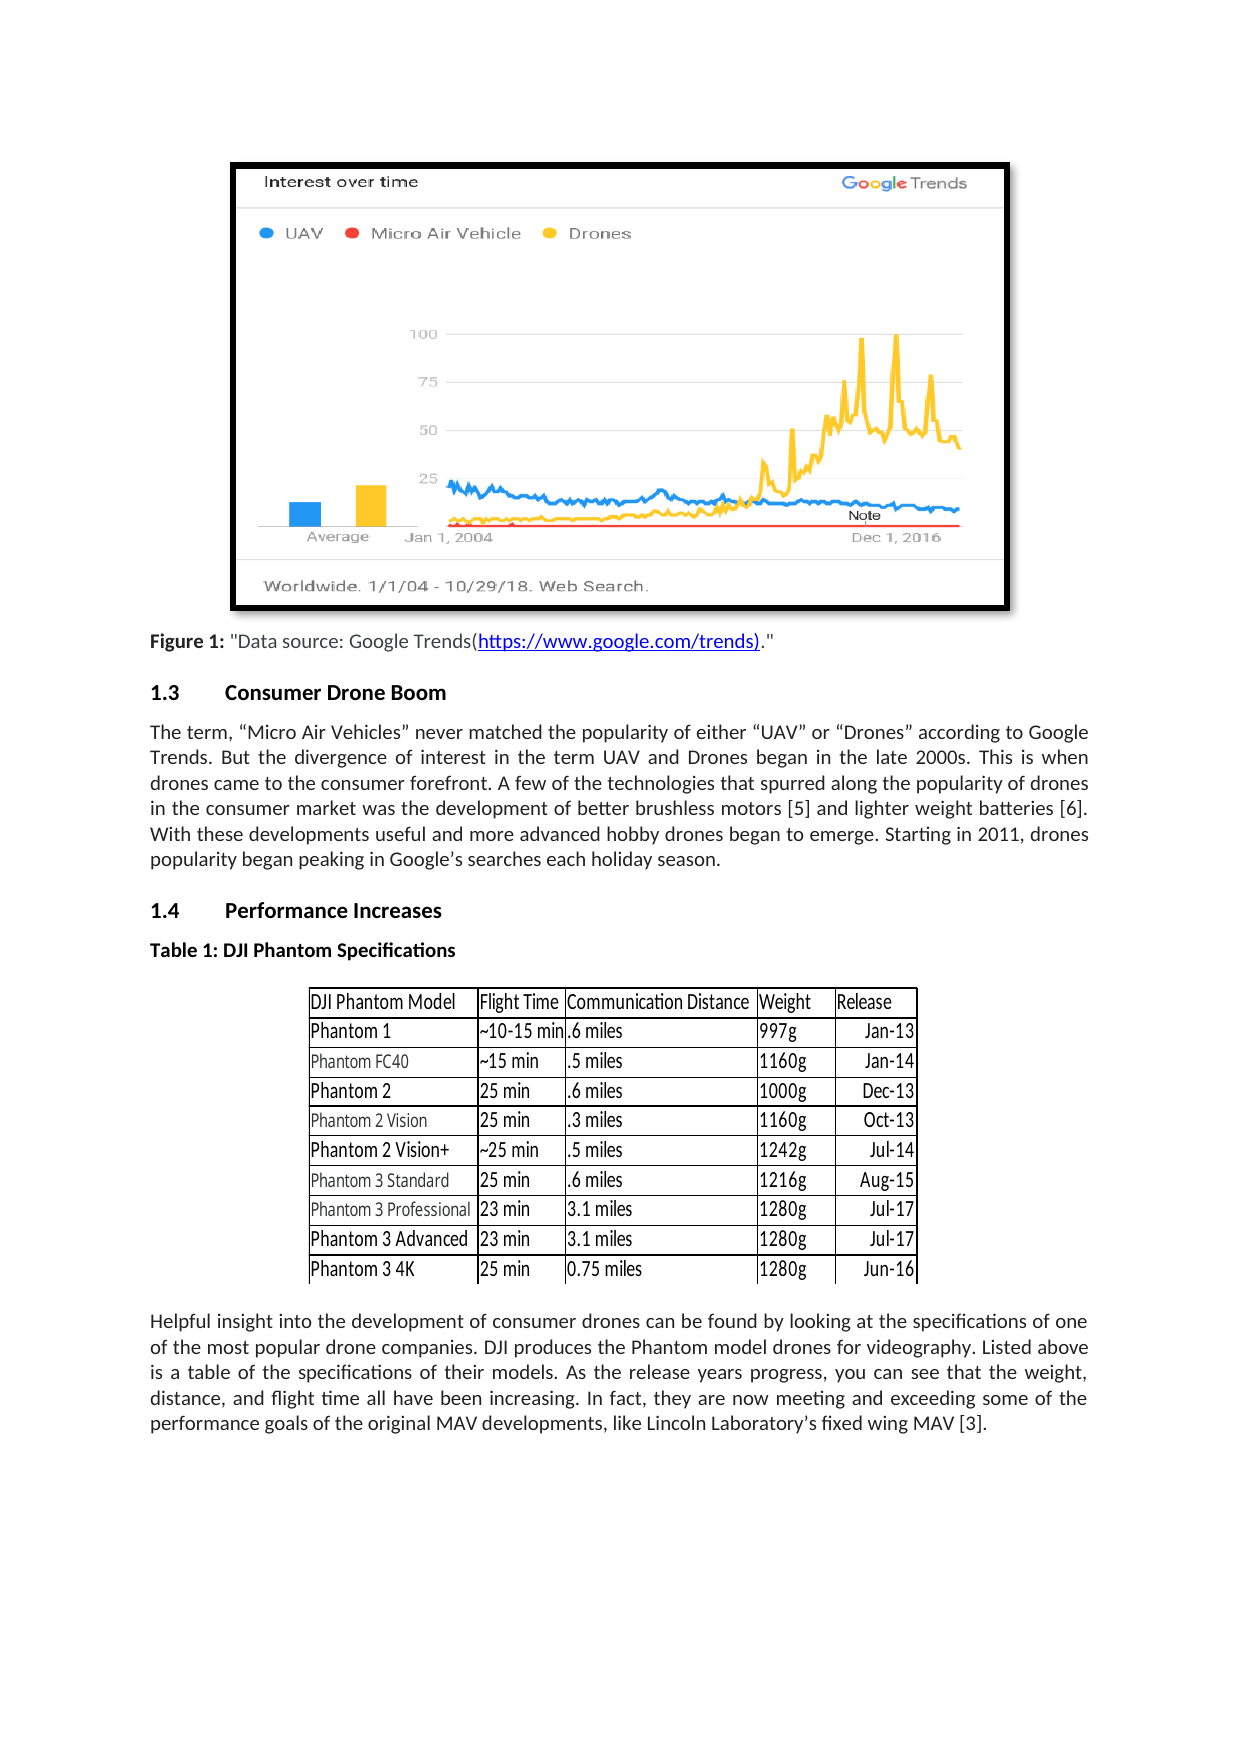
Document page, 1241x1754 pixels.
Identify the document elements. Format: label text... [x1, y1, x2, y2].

subtitle Performance Increases [150, 897, 1090, 924]
text The term, “Micro Air Vehicles” never matched the popularity of either “UAV” or “Drones” according to Google Trends. But the divergence of interest in the term UAV and Drones began in the late 2000s. This is when drones came to the consumer forefront. A few of the technologies that spurred along the popularity of drones in the consumer market was the development of better brushless motors [5] and lighter weight batteries [6]. With these developments useful and more advanced hobby drones began to emerge. Starting in 2011, drones popularity began peaking in Google’s searches each holiday season. [150, 719, 1090, 872]
text Table 1: DJI Phantom Specifications [150, 937, 1090, 962]
picture [236, 169, 1004, 605]
text Helpful insight into the development of consumer drones can be found by looking at the specifications of one of the most popular drone companies. DJI produces the Phantom model drones for videography. Listed above is a table of the specifications of their models. As the release years progress, you can see that the weight, distance, and flight time all have been increasing. In fact, they are now meeting and exceeding some of the performance goals of the original MAV developments, like Lincoln Laboratory’s fixed wing MAV [3]. [150, 1308, 1090, 1436]
subtitle Consumer Drone Boom [150, 678, 1090, 707]
